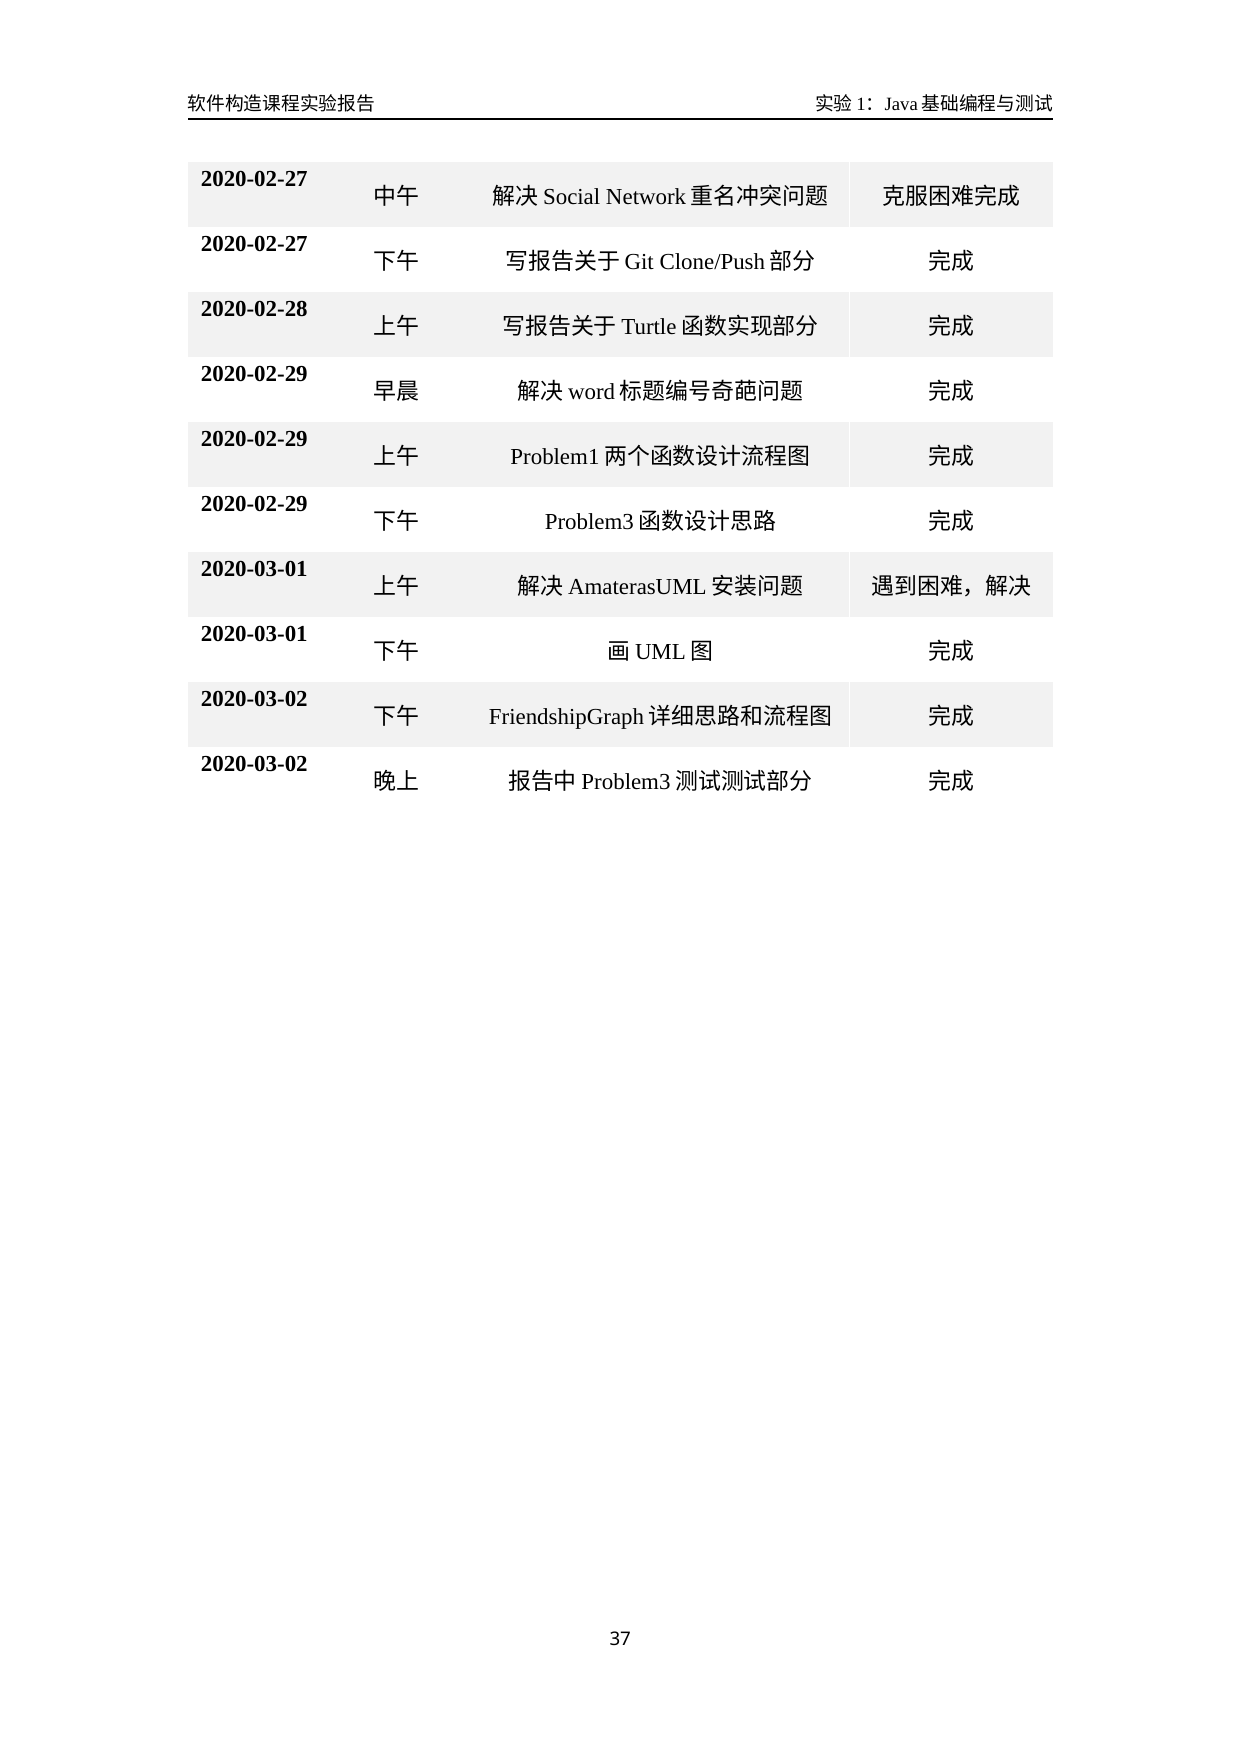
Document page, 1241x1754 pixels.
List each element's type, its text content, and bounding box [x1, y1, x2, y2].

table_cell 解决word标题编号奇葩问题 [471, 357, 849, 422]
table_cell 完成 [850, 292, 1053, 357]
table_cell 下午 [320, 487, 471, 552]
table_cell 解决Social Network重名冲突问题 [471, 162, 849, 227]
table_cell 2020-03-02 [188, 682, 320, 747]
table_cell 上午 [320, 292, 471, 357]
table_cell 下午 [320, 617, 471, 682]
table_cell 2020-03-01 [188, 552, 320, 617]
table_cell 上午 [320, 552, 471, 617]
table_cell 完成 [850, 617, 1053, 682]
table_cell 完成 [850, 422, 1053, 487]
table_cell 克服困难完成 [850, 162, 1053, 227]
table_cell 中午 [320, 162, 471, 227]
table_cell Problem1两个函数设计流程图 [471, 422, 849, 487]
table_cell 2020-03-02 [188, 747, 320, 812]
table_cell 上午 [320, 422, 471, 487]
table_cell FriendshipGraph详细思路和流程图 [471, 682, 849, 747]
table_cell 2020-02-29 [188, 487, 320, 552]
table_cell 完成 [850, 682, 1053, 747]
table_cell 写报告关于Git Clone/Push部分 [471, 227, 849, 292]
table_cell 2020-02-29 [188, 357, 320, 422]
table_cell 下午 [320, 227, 471, 292]
table_cell Problem3函数设计思路 [471, 487, 849, 552]
table_cell 2020-02-28 [188, 292, 320, 357]
table_cell 早晨 [320, 357, 471, 422]
table_cell 完成 [850, 357, 1053, 422]
table_cell 完成 [850, 227, 1053, 292]
table_cell 下午 [320, 682, 471, 747]
table_cell 写报告关于Turtle函数实现部分 [471, 292, 849, 357]
table_cell 2020-02-29 [188, 422, 320, 487]
table_cell 2020-02-27 [188, 227, 320, 292]
table_cell 完成 [850, 487, 1053, 552]
table_cell 完成 [850, 747, 1053, 812]
table_cell 画UML图 [471, 617, 849, 682]
table_cell 2020-02-27 [188, 162, 320, 227]
table_cell 报告中Problem3测试测试部分 [471, 747, 849, 812]
table_cell 解决AmaterasUML安装问题 [471, 552, 849, 617]
table_cell 晚上 [320, 747, 471, 812]
table_cell 遇到困难，解决 [850, 552, 1053, 617]
table_cell 2020-03-01 [188, 617, 320, 682]
